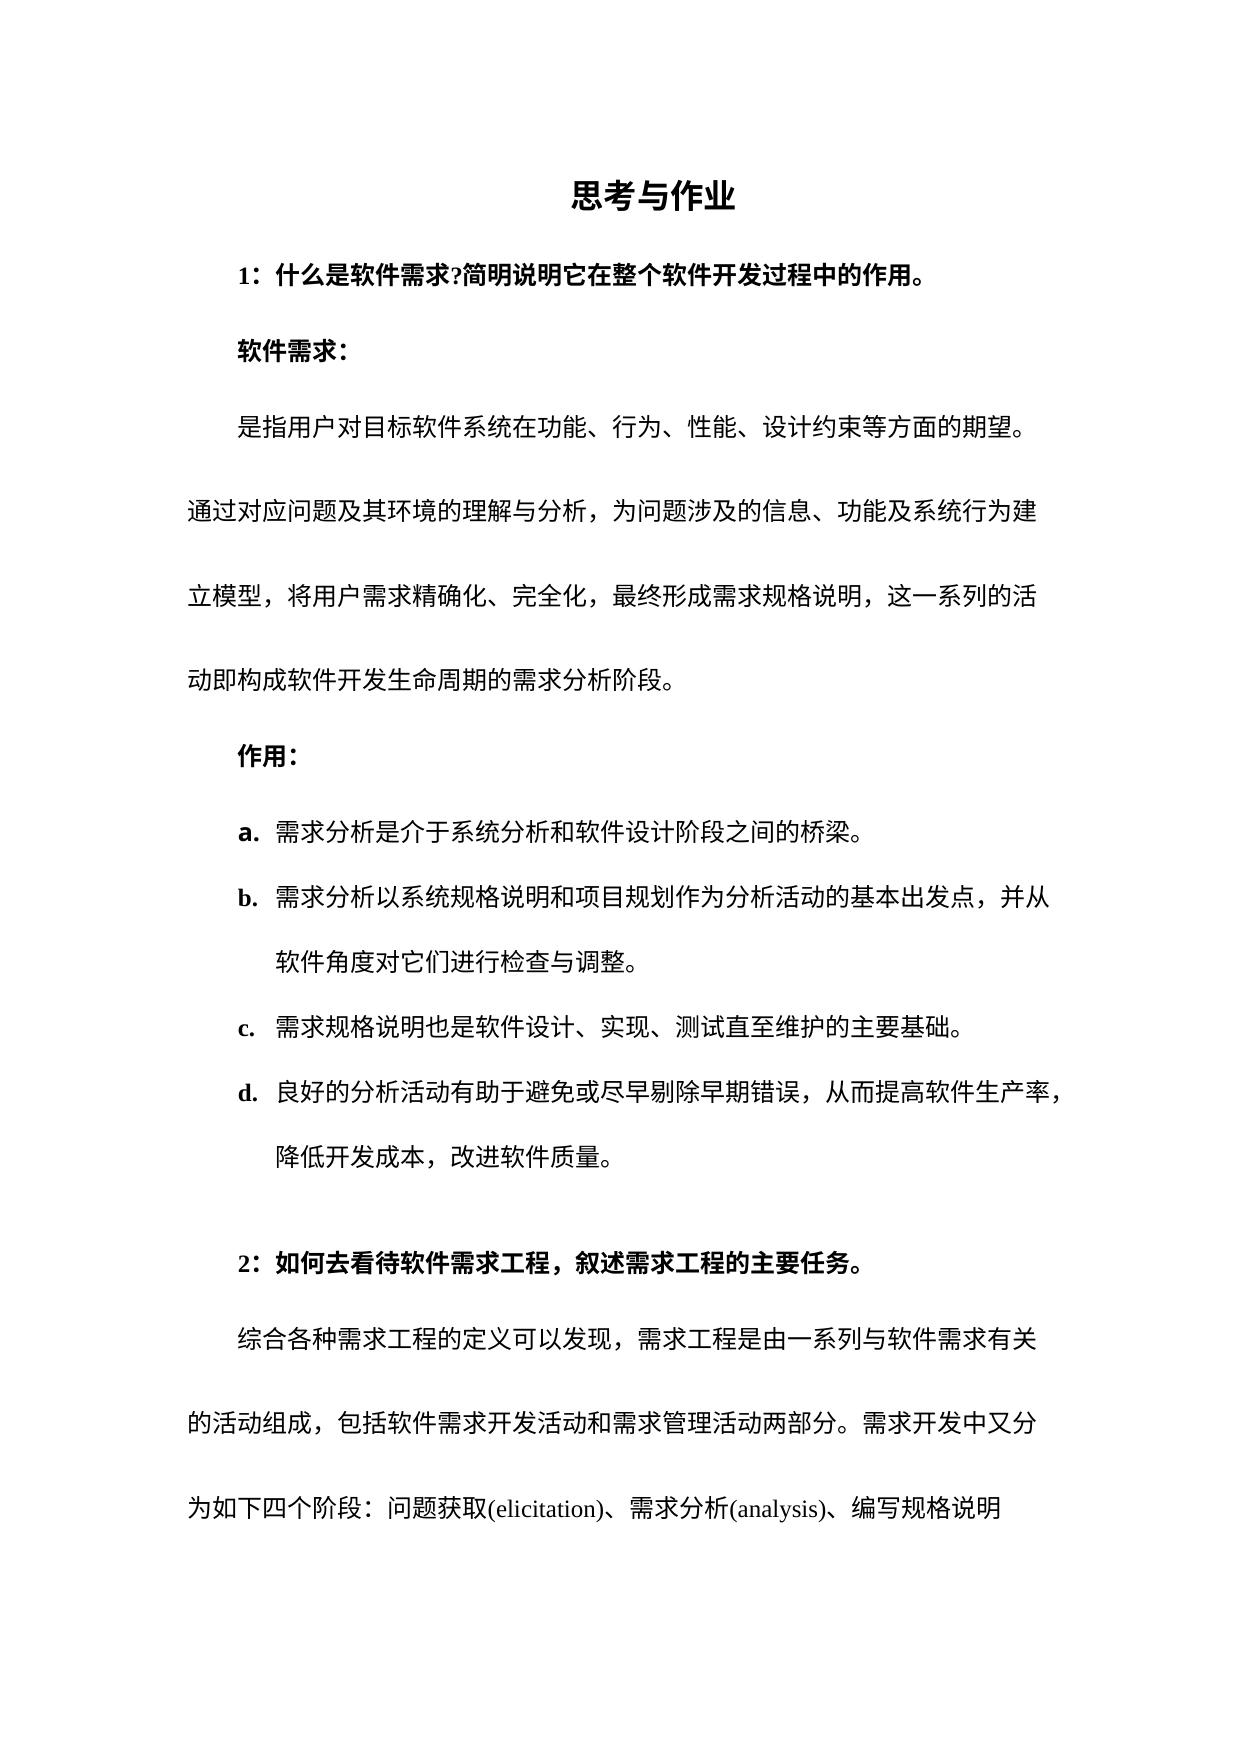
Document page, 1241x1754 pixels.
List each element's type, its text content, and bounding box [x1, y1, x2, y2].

text 思考与作业 [187, 162, 1053, 227]
text 软件需求： [187, 317, 1053, 382]
list 良好的分析活动有助于避免或尽早剔除早期错误，从而提高软件生产率，降低开发成本，改进软件质量。 [238, 1058, 1053, 1188]
list 需求规格说明也是软件设计、实现、测试直至维护的主要基础。 [238, 993, 1053, 1058]
text 2：如何去看待软件需求工程，叙述需求工程的主要任务。 [187, 1229, 1053, 1294]
list 需求分析是介于系统分析和软件设计阶段之间的桥梁。 [238, 798, 1053, 863]
list 需求分析以系统规格说明和项目规划作为分析活动的基本出发点，并从软件角度对它们进行检查与调整。 [238, 863, 1053, 993]
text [187, 1305, 1053, 1539]
text 作用： [187, 722, 1053, 787]
text 1：什么是软件需求?简明说明它在整个软件开发过程中的作用。 [187, 241, 1053, 306]
text 是指用户对目标软件系统在功能、行为、性能、设计约束等方面的期望。通过对应问题及其环境的理解与分析，为问题涉及的信息、功能及系统行为建立模型，将用户需求精确化、完全化，最终形成需求规格说明，这一系列的活动即构成软件开发生命周期的需求分析阶段。 [187, 393, 1053, 711]
